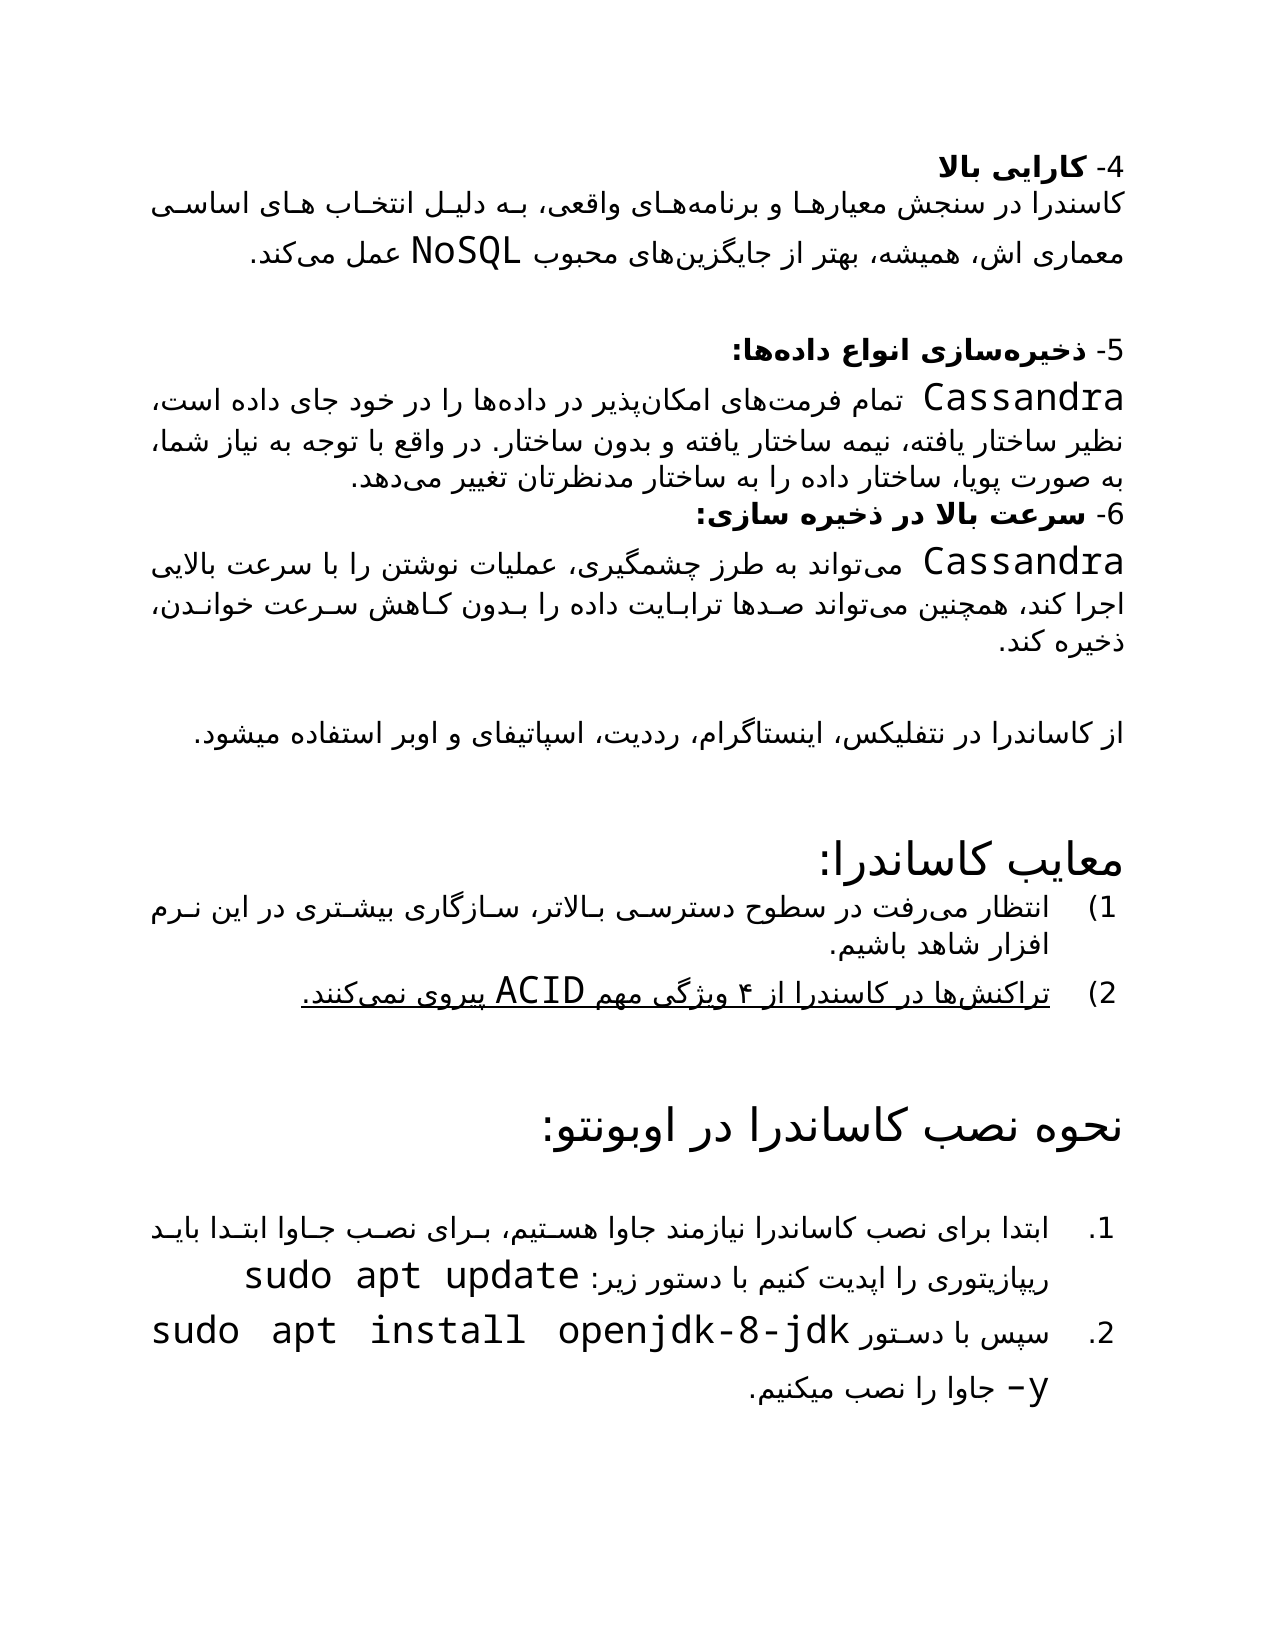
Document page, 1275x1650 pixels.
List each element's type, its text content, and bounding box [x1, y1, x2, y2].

list انتظار می‌رفت در سطوح دسترسی بالاتر، سازگاری بیشتری در این نرم افزار شاهد باشیم. [150, 890, 1087, 961]
text Cassandra می‌تواند به طرز چشمگیری، عملیات نوشتن را با سرعت بالایی اجرا کند، همچنین می‌تواند صدها ترابایت داده را بدون کاهش سرعت خواندن، ذخیره کند. [150, 534, 1125, 658]
text 6- سرعت بالا در ذخیره سازی: [150, 497, 1125, 531]
text کاسندرا در سنجش معیارها و برنامه‌های واقعی، به دلیل انتخاب های اساسی معماری اش، همیشه، بهتر از جایگزین‌های محبوب NoSQL عمل می‌کند. [150, 187, 1125, 274]
subtitle نحوه نصب کاساندرا در اوبونتو: [150, 1099, 1125, 1152]
subtitle معایب کاساندرا: [150, 833, 1125, 886]
list ابتدا برای نصب کاساندرا نیازمند جاوا هستیم، برای نصب جاوا ابتدا باید ریپازیتوری را اپدیت کنیم با دستور زیر: sudo apt update [150, 1212, 1087, 1299]
text 4- کارایی بالا [150, 150, 1125, 184]
list تراکنش‌ها در کاسندرا از ۴ ویژگی مهم ACID پیروی نمی‌کنند. [150, 964, 1087, 1015]
text Cassandra تمام فرمت‌های امکان‌پذیر در داده‌ها را در خود جای داده است، نظیر ساختار یافته، نیمه ساختار یافته و بدون ساختار. در واقع با توجه به نیاز شما، به صورت پویا، ساختار داده را به ساختار مدنظرتان تغییر می‌دهد. [150, 370, 1125, 494]
text از کاساندرا در نتفلیکس، اینستاگرام، رددیت، اسپاتیفای و اوبر استفاده میشود. [150, 716, 1125, 750]
list سپس با دستور sudo apt install openjdk-8-jdk –y جاوا را نصب میکنیم. [150, 1303, 1087, 1409]
text 5- ذخیره‌سازی انواع داده‌ها: [150, 333, 1125, 367]
